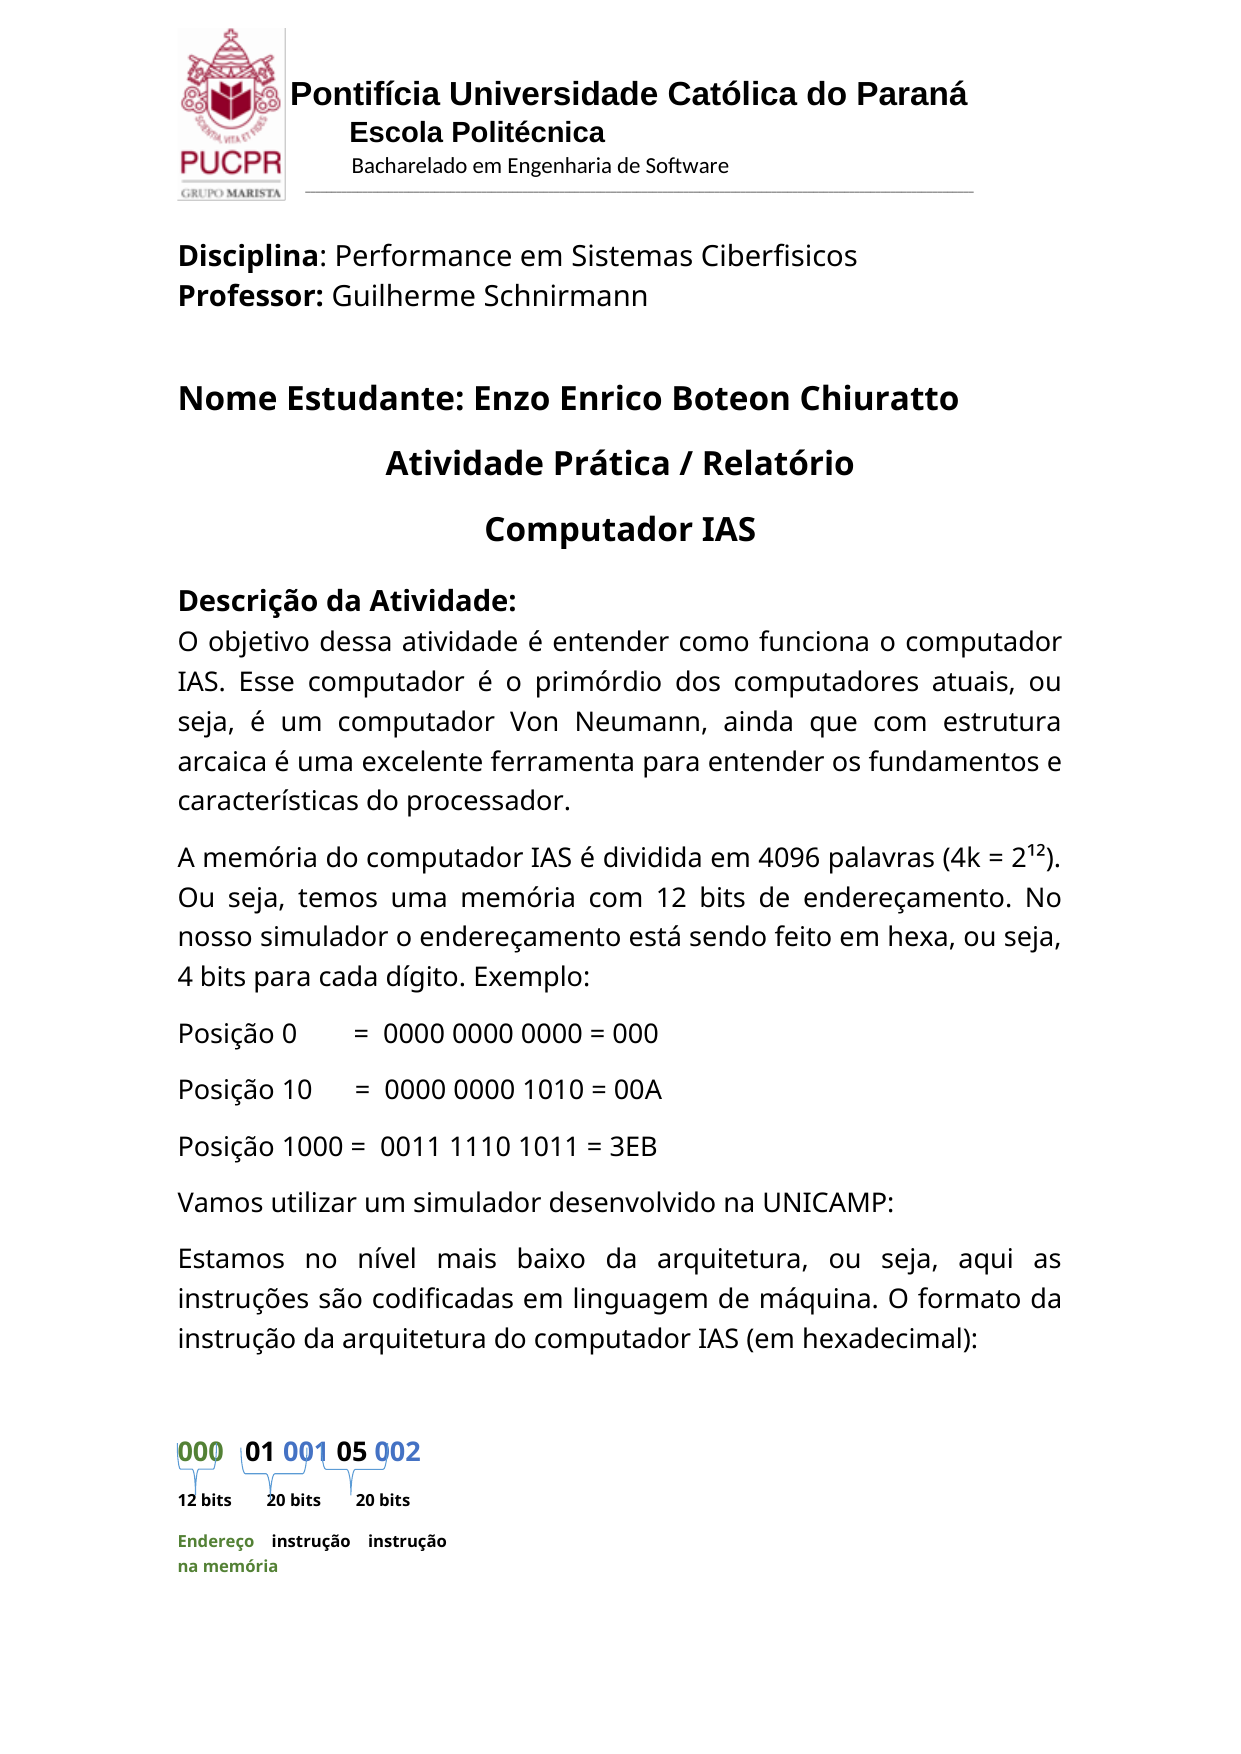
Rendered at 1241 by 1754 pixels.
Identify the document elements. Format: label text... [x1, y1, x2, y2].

picture [177, 28, 287, 202]
text 12 bits 20 bits 20 bits [177, 1489, 1063, 1512]
text A memória do computador IAS é dividida em 4096 palavras (4k = 2¹²). Ou seja, temos uma memória com 12 bits de endereçamento. No nosso simulador o endereçamento está sendo feito em hexa, ou seja, 4 bits para cada dígito. Exemplo: [177, 838, 1063, 994]
text Posição 1000 = 0011 1110 1011 = 3EB [177, 1127, 1063, 1164]
subtitle Descrição da Atividade: [177, 580, 1063, 619]
text Computador IAS [177, 506, 1063, 551]
text Nome Estudante: Enzo Enrico Boteon Chiuratto [177, 374, 1063, 420]
text Endereço instrução instrução [177, 1530, 1063, 1553]
text Disciplina: Performance em Sistemas Ciberfisicos [177, 236, 1063, 275]
text Estamos no nível mais baixo da arquitetura, ou seja, aqui as instruções são codificadas em linguagem de máquina. O formato da instrução da arquitetura do computador IAS (em hexadecimal): [177, 1240, 1063, 1356]
text Posição 10 = 0000 0000 1010 = 00A [177, 1071, 1063, 1107]
text Atividade Prática / Relatório [177, 440, 1063, 486]
text Posição 0 = 0000 0000 0000 = 000 [177, 1014, 1063, 1051]
text Vamos utilizar um simulador desenvolvido na UNICAMP: [177, 1183, 1063, 1220]
text Professor: Guilherme Schnirmann [177, 275, 1063, 315]
text O objetivo dessa atividade é entender como funciona o computador IAS. Esse computador é o primórdio dos computadores atuais, ou seja, é um computador Von Neumann, ainda que com estrutura arcaica é uma excelente ferramenta para entender os fundamentos e características do processador. [177, 623, 1063, 819]
text 000 01 001 05 002 [177, 1432, 1063, 1469]
text na memória [177, 1554, 1063, 1577]
